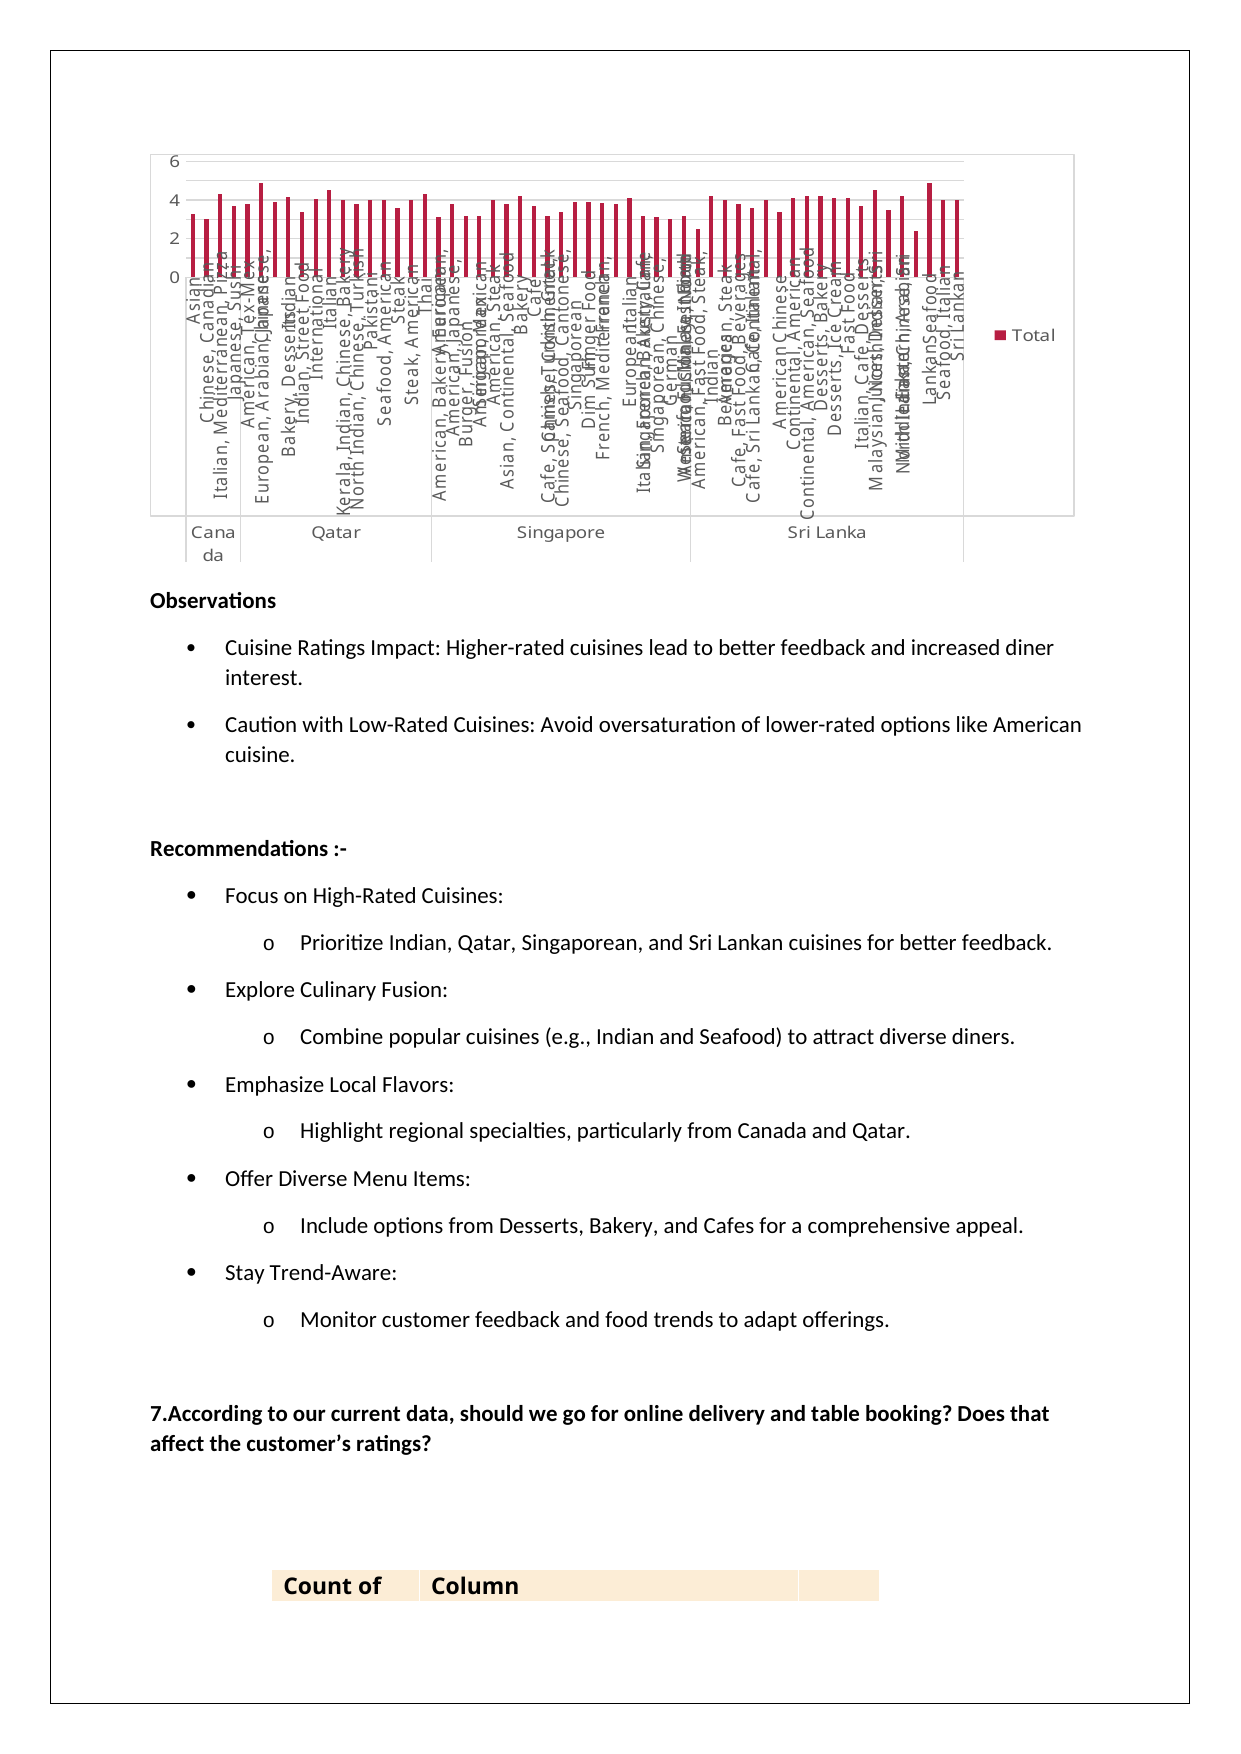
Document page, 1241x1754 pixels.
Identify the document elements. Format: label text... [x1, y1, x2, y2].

text Observations [150, 586, 1090, 614]
list Explore Culinary Fusion: [187, 975, 1090, 1003]
list Highlight regional specialties, particularly from Canada and Qatar. [262, 1117, 1090, 1145]
list Prioritize Indian, Qatar, Singaporean, and Sri Lankan cuisines for better feedback. [262, 928, 1090, 957]
table_header [799, 1570, 879, 1601]
list Offer Diverse Menu Items: [187, 1164, 1090, 1192]
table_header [272, 1570, 419, 1601]
list Monitor customer feedback and food trends to adapt offerings. [262, 1305, 1090, 1334]
list Combine popular cuisines (e.g., Indian and Seafood) to attract diverse diners. [262, 1022, 1090, 1051]
list Emphasize Local Flavors: [187, 1070, 1090, 1098]
table_header [572, 1570, 798, 1601]
text Recommendations :- [150, 834, 1090, 862]
list Stay Trend-Aware: [187, 1258, 1090, 1286]
list Focus on High-Rated Cuisines: [187, 881, 1090, 909]
text 7.According to our current data, should we go for online delivery and table booking? Does that affect the customer’s ratings? [150, 1399, 1090, 1458]
list Cuisine Ratings Impact: Higher-rated cuisines lead to better feedback and increased diner interest. [187, 633, 1090, 691]
list Include options from Desserts, Bakery, and Cafes for a comprehensive appeal. [262, 1211, 1090, 1239]
list Caution with Low-Rated Cuisines: Avoid oversaturation of lower-rated options like American cuisine. [187, 710, 1090, 768]
table_header Column Labels [420, 1570, 572, 1601]
